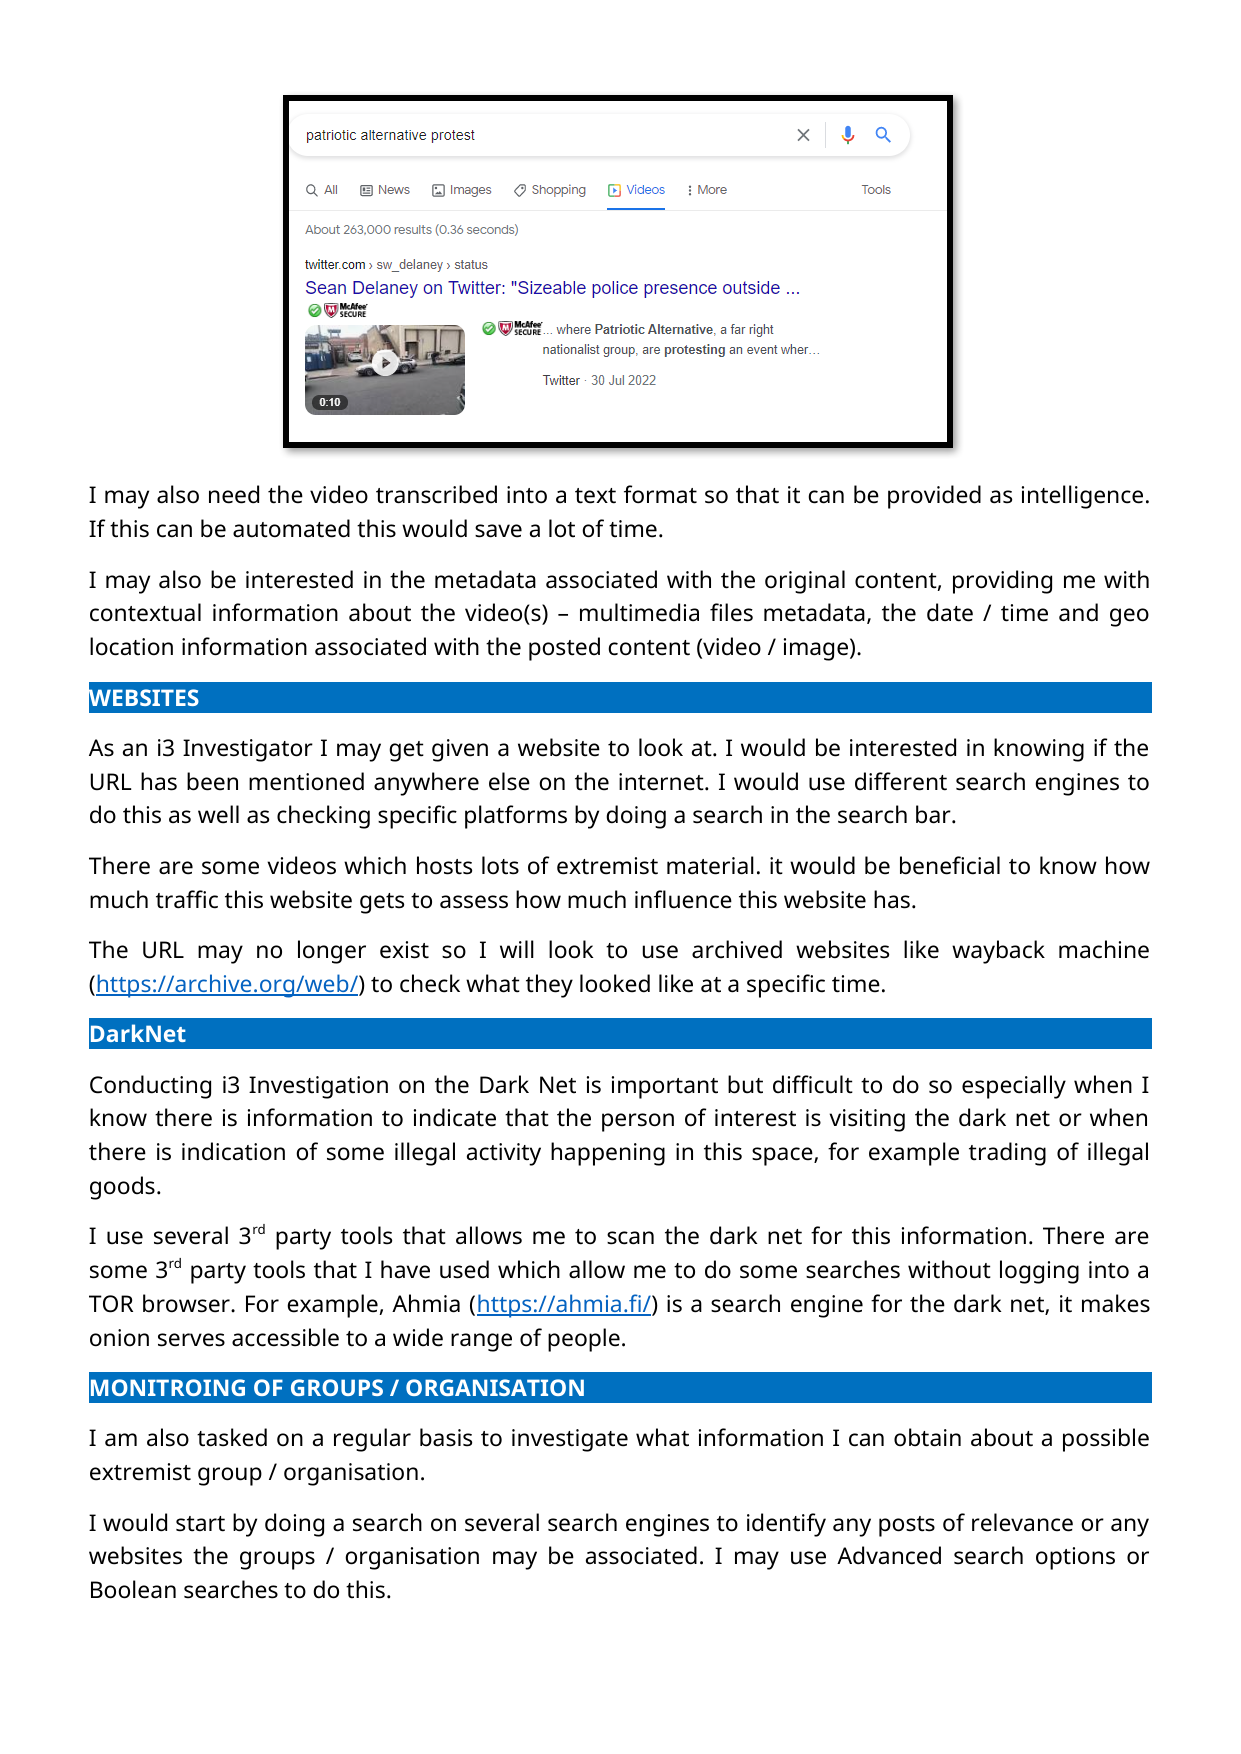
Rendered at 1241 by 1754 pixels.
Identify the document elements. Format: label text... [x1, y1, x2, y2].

text I would start by doing a search on several search engines to identify any posts of relevance or any websites the groups / organisation may be associated. I may use Advanced search options or Boolean searches to do this. [89, 1507, 1152, 1605]
text I may also need the video transcribed into a text format so that it can be provided as intelligence. If this can be automated this would save a lot of time. [89, 479, 1152, 544]
text There are some videos which hosts lots of extremist material. it would be beneficial to know how much traffic this website gets to assess how much influence this website has. [89, 850, 1152, 915]
text The URL may no longer exist so I will look to use archived websites like wayback machine (https://archive.org/web/) to check what they looked like at a specific time. [89, 934, 1152, 999]
text I use several 3rd party tools that allows me to scan the dark net for this information. There are some 3rd party tools that I have used which allow me to do some searches without logging into a TOR browser. For example, Ahmia (https://ahmia.fi/) is a search engine for the dark net, it makes onion serves accessible to a wide range of people. [89, 1220, 1152, 1353]
text I am also tasked on a regular basis to investigate what information I can obtain about a possible extremist group / organisation. [89, 1422, 1152, 1487]
text WEBSITES [89, 682, 1152, 713]
text Conducting i3 Investigation on the Dark Net is important but difficult to do so especially when I know there is information to indicate that the person of interest is visiting the dark net or when there is indication of some illegal activity happening in this space, for example trading of illegal goods. [89, 1069, 1152, 1201]
text I may also be interested in the metadata associated with the original content, providing me with contextual information about the video(s) – multimedia files metadata, the date / time and geo location information associated with the posted content (video / image). [89, 564, 1152, 662]
text DarkNet [89, 1018, 1152, 1049]
text MONITROING OF GROUPS / ORGANISATION [89, 1372, 1152, 1403]
text As an i3 Investigator I may get given a website to look at. I would be interested in knowing if the URL has been mentioned anywhere else on the internet. I would use different search engines to do this as well as checking specific platforms by doing a search in the search bar. [89, 732, 1152, 831]
picture [289, 101, 947, 442]
